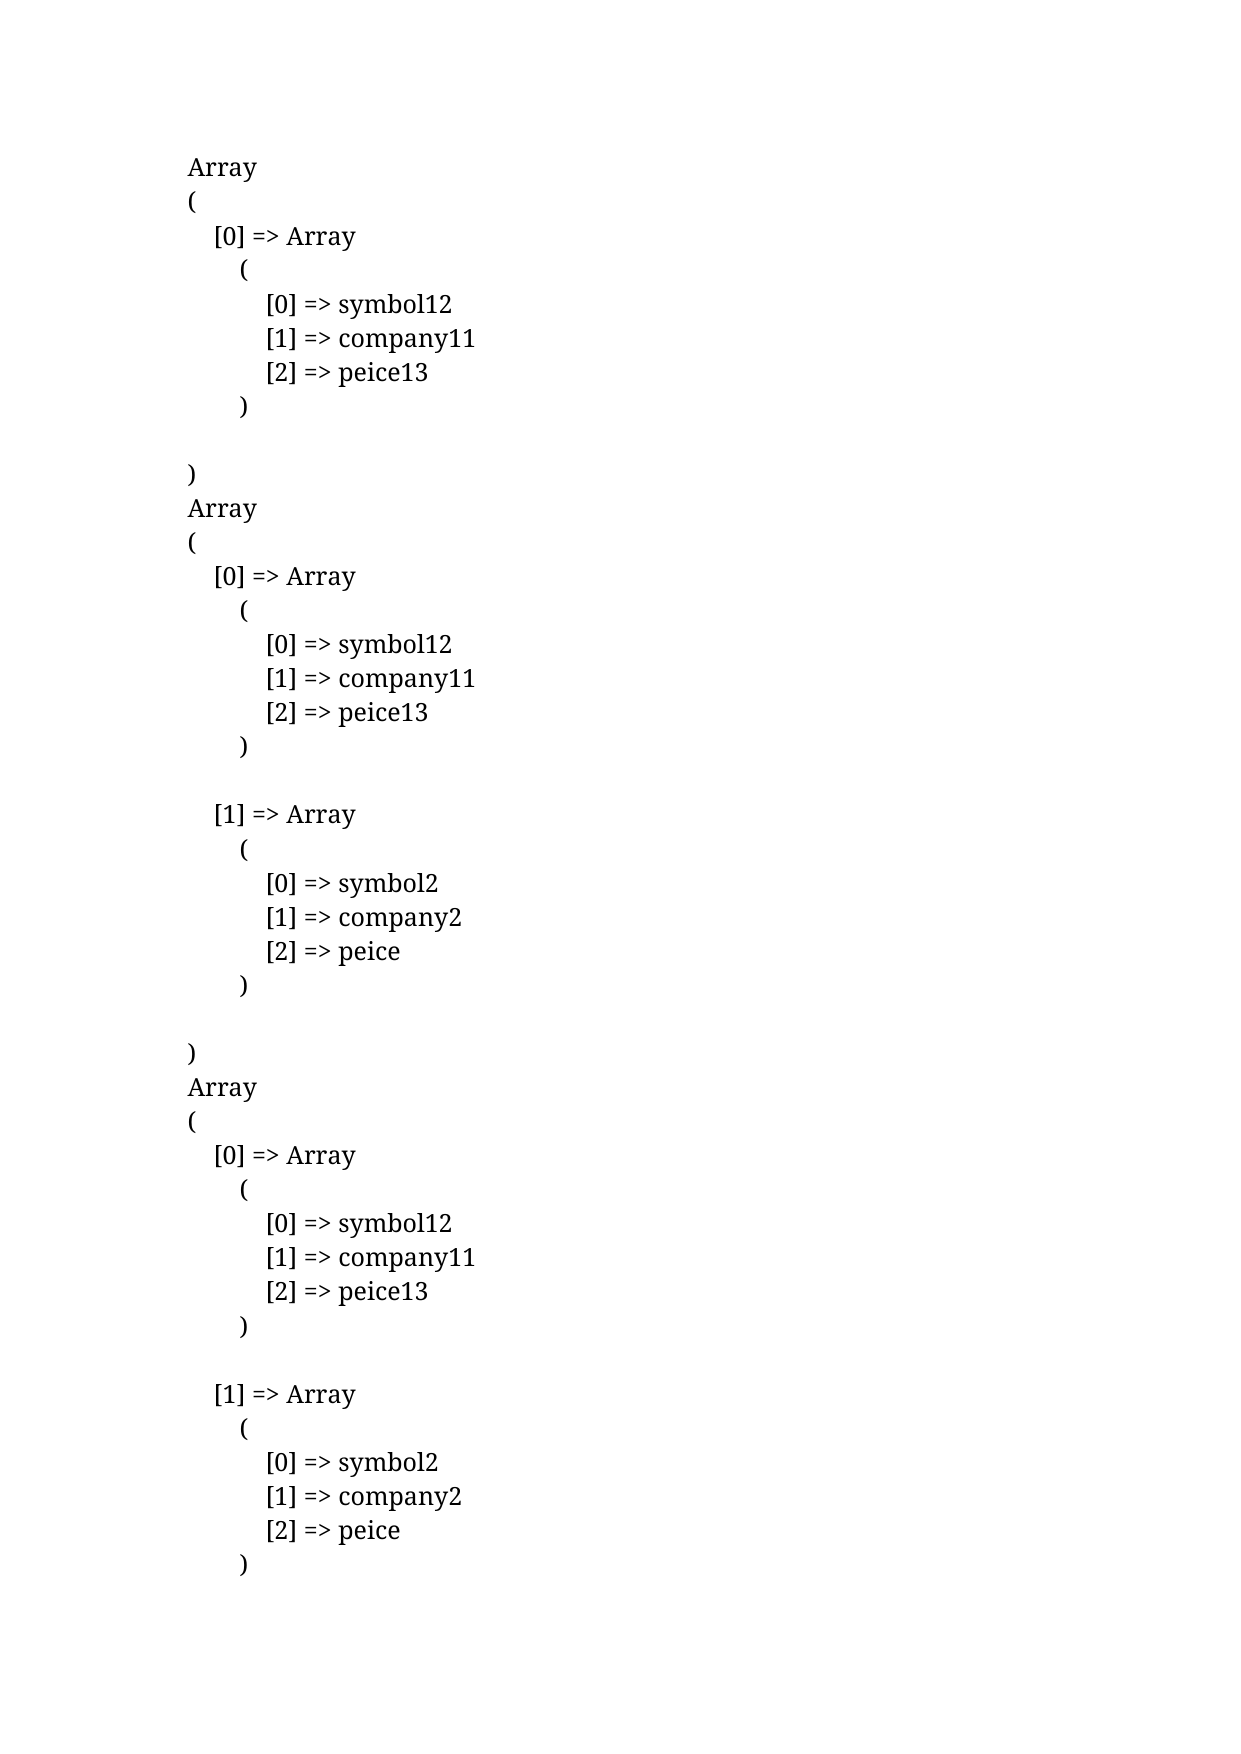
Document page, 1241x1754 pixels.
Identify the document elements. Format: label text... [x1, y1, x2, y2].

text ( [187, 252, 1053, 286]
text Array [187, 491, 1053, 525]
text [1] => company11 [187, 320, 1053, 354]
text ) [187, 1308, 1053, 1342]
text Array [187, 1070, 1053, 1104]
text [0] => Array [187, 559, 1053, 593]
text [2] => peice [187, 1512, 1053, 1547]
text [1] => company11 [187, 661, 1053, 695]
text [0] => Array [187, 218, 1053, 252]
text ) [187, 1036, 1053, 1070]
text [0] => Array [187, 1138, 1053, 1172]
text [2] => peice13 [187, 354, 1053, 388]
text ( [187, 1104, 1053, 1138]
text [1] => company11 [187, 1240, 1053, 1274]
text [0] => symbol2 [187, 865, 1053, 899]
text [1] => Array [187, 1376, 1053, 1410]
text [0] => symbol12 [187, 627, 1053, 661]
text ) [187, 1547, 1053, 1581]
text ( [187, 1410, 1053, 1444]
text [0] => symbol12 [187, 286, 1053, 320]
text ( [187, 1172, 1053, 1206]
text ) [187, 457, 1053, 491]
text ( [187, 593, 1053, 627]
text ) [187, 388, 1053, 422]
text Array [187, 150, 1053, 184]
text ( [187, 831, 1053, 865]
text [2] => peice13 [187, 695, 1053, 729]
text [0] => symbol12 [187, 1206, 1053, 1240]
text [1] => company2 [187, 899, 1053, 933]
text ( [187, 525, 1053, 559]
text [2] => peice13 [187, 1274, 1053, 1308]
text [2] => peice [187, 933, 1053, 967]
text ( [187, 184, 1053, 218]
text ) [187, 729, 1053, 763]
text [1] => company2 [187, 1478, 1053, 1512]
text ) [187, 967, 1053, 1002]
text [1] => Array [187, 797, 1053, 831]
text [0] => symbol2 [187, 1444, 1053, 1478]
